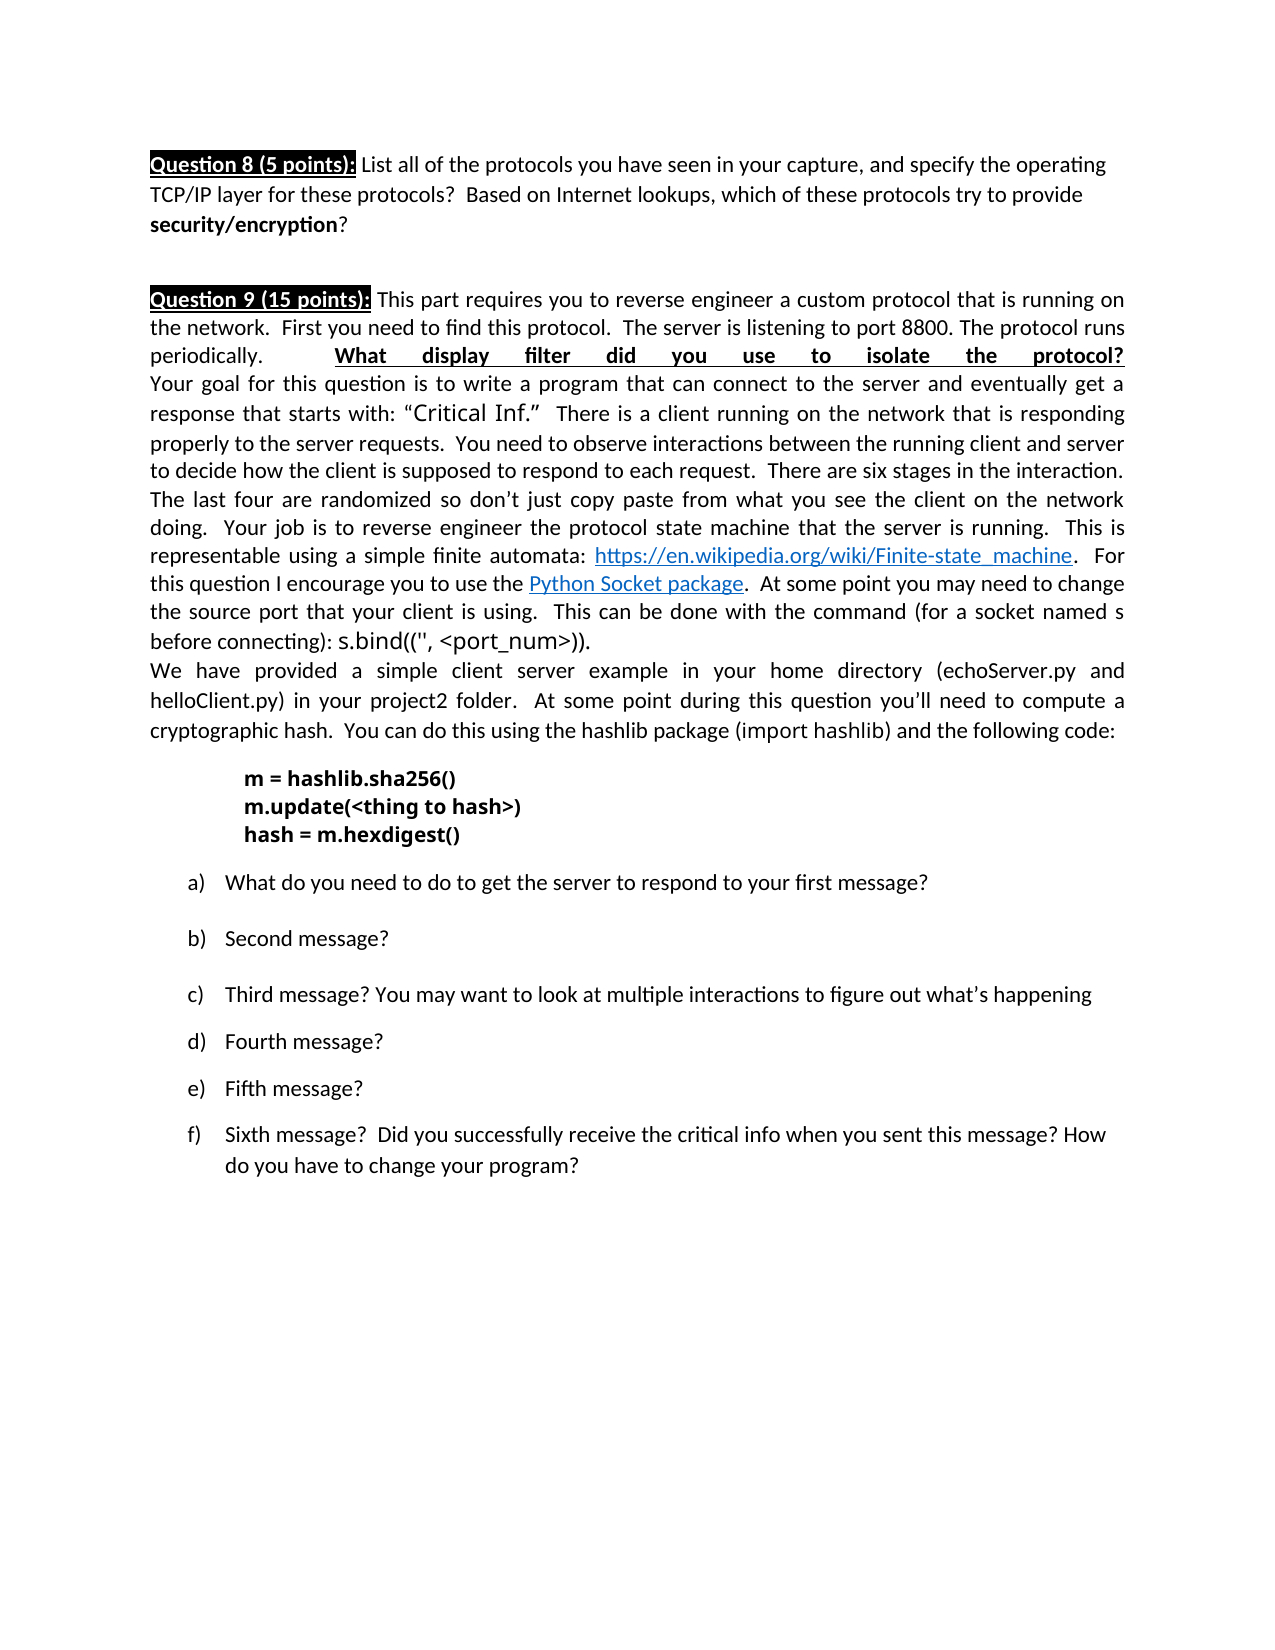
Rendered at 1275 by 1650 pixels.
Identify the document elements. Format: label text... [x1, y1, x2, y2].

list Fourth message? [187, 1027, 1125, 1055]
text Question 8 (5 points): List all of the protocols you have seen in your capture, and specify the operating TCP/IP layer for these protocols? Based on Internet lookups, which of these protocols try to provide security/encryption? [150, 150, 1125, 238]
text hash = m.hexdigest() [244, 821, 1125, 849]
list Sixth message? Did you successfully receive the critical info when you sent this message? How do you have to change your program? [187, 1121, 1125, 1179]
list What do you need to do to get the server to respond to your first message? [187, 868, 1125, 924]
text We have provided a simple client server example in your home directory (echoServer.py and helloClient.py) in your project2 folder. At some point during this question you’ll need to compute a cryptographic hash. You can do this using the hashlib package (import hashlib) and the following code: [150, 656, 1125, 745]
text Question 9 (15 points): This part requires you to reverse engineer a custom protocol that is running on the network. First you need to find this protocol. The server is listening to port 8800. The protocol runs periodically. What display filter did you use to isolate the protocol? Your goal for this question is to write a program that can connect to the server and eventually get a response that starts with: “Critical Inf.” There is a client running on the network that is responding properly to the server requests. You need to observe interactions between the running client and server to decide how the client is supposed to respond to each request. There are six stages in the interaction. The last four are randomized so don’t just copy paste from what you see the client on the network doing. Your job is to reverse engineer the protocol state machine that the server is running. This is representable using a simple finite automata: https://en.wikipedia.org/wiki/Finite-state_machine. For this question I encourage you to use the Python Socket package. At some point you may need to change the source port that your client is using. This can be done with the command (for a socket named s before connecting): s.bind(('', <port_num>)). [150, 285, 1125, 656]
list Fifth message? [187, 1074, 1125, 1102]
list Second message? [187, 924, 1125, 952]
text m = hashlib.sha256() [244, 764, 1125, 792]
list Third message? You may want to look at multiple interactions to figure out what’s happening [187, 980, 1125, 1008]
text m.update(<thing to hash>) [244, 792, 1125, 821]
